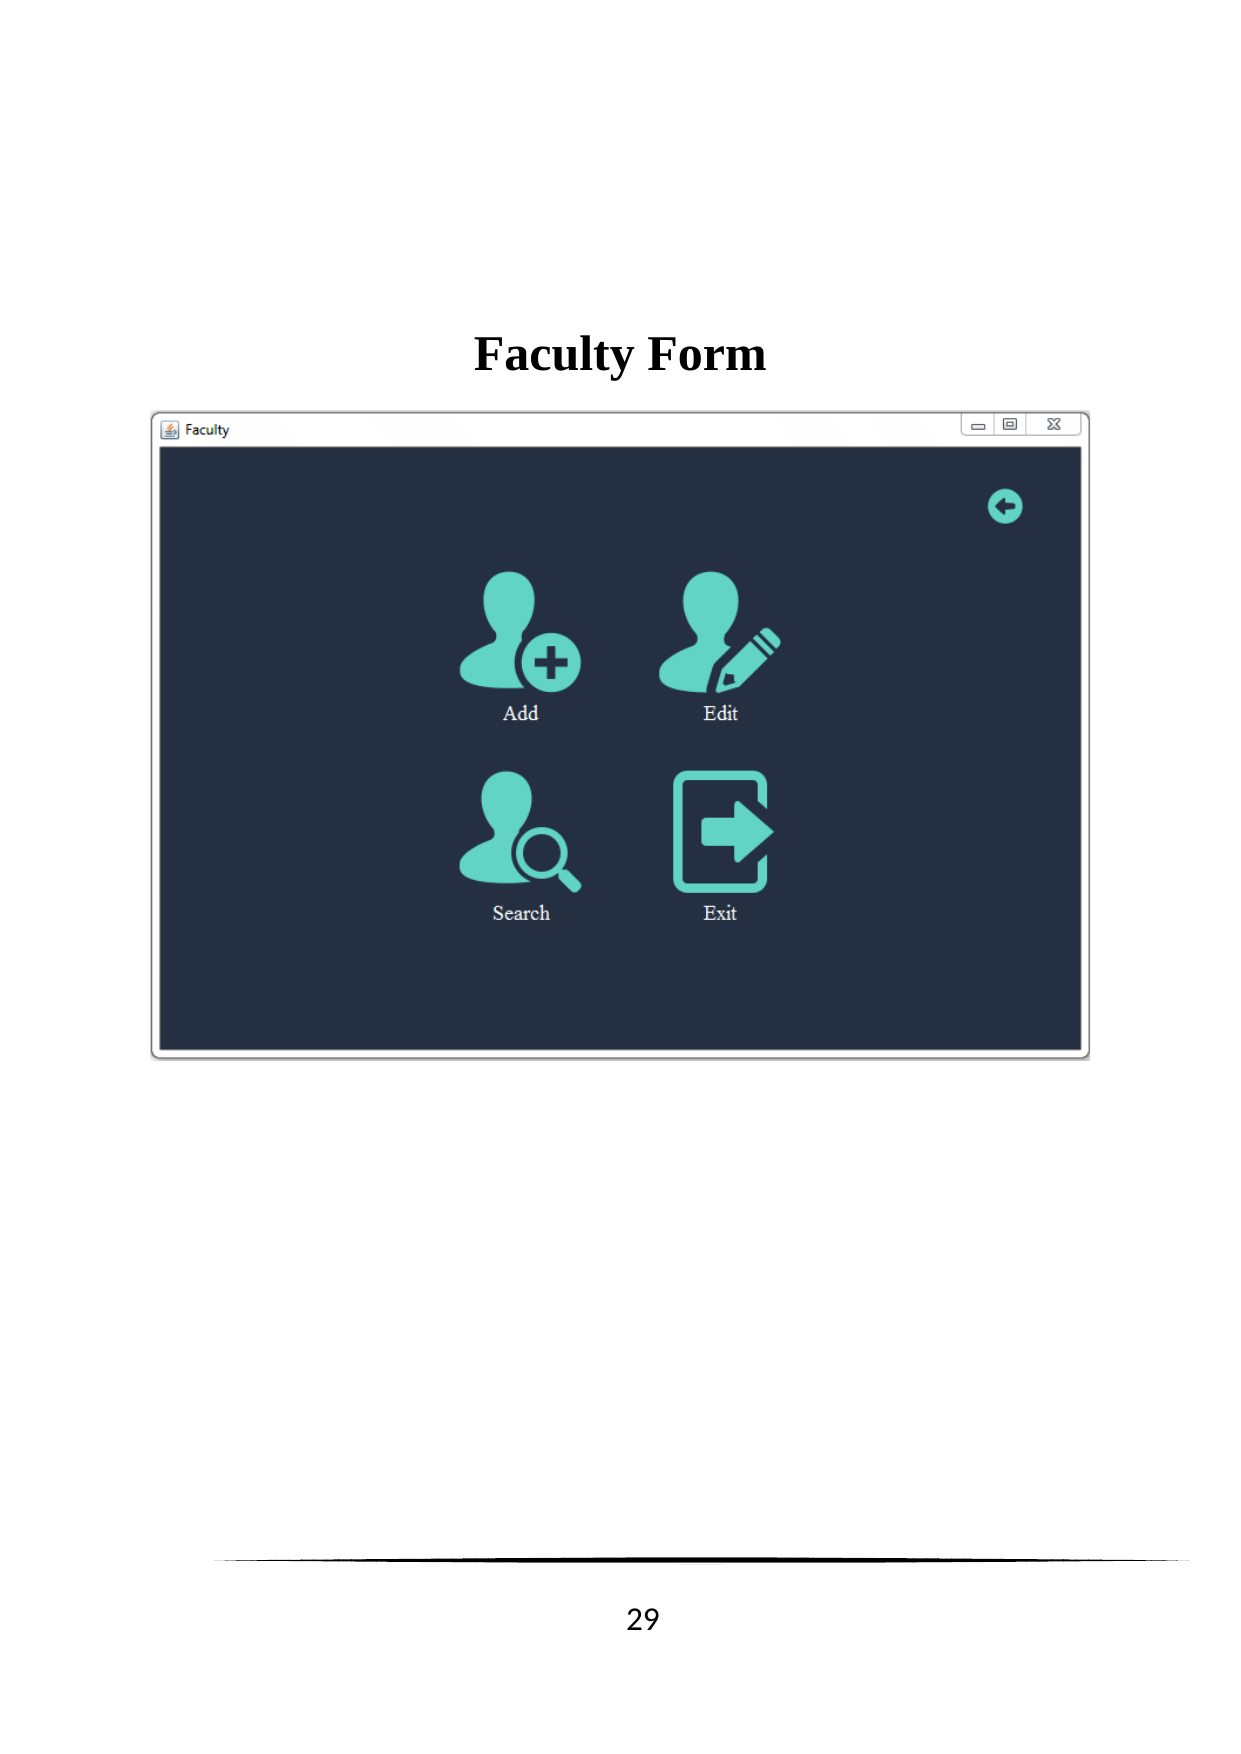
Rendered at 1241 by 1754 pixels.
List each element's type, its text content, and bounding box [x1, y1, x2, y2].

text Faculty Form [150, 324, 1090, 381]
picture [150, 410, 1091, 1061]
picture [213, 1556, 1189, 1565]
